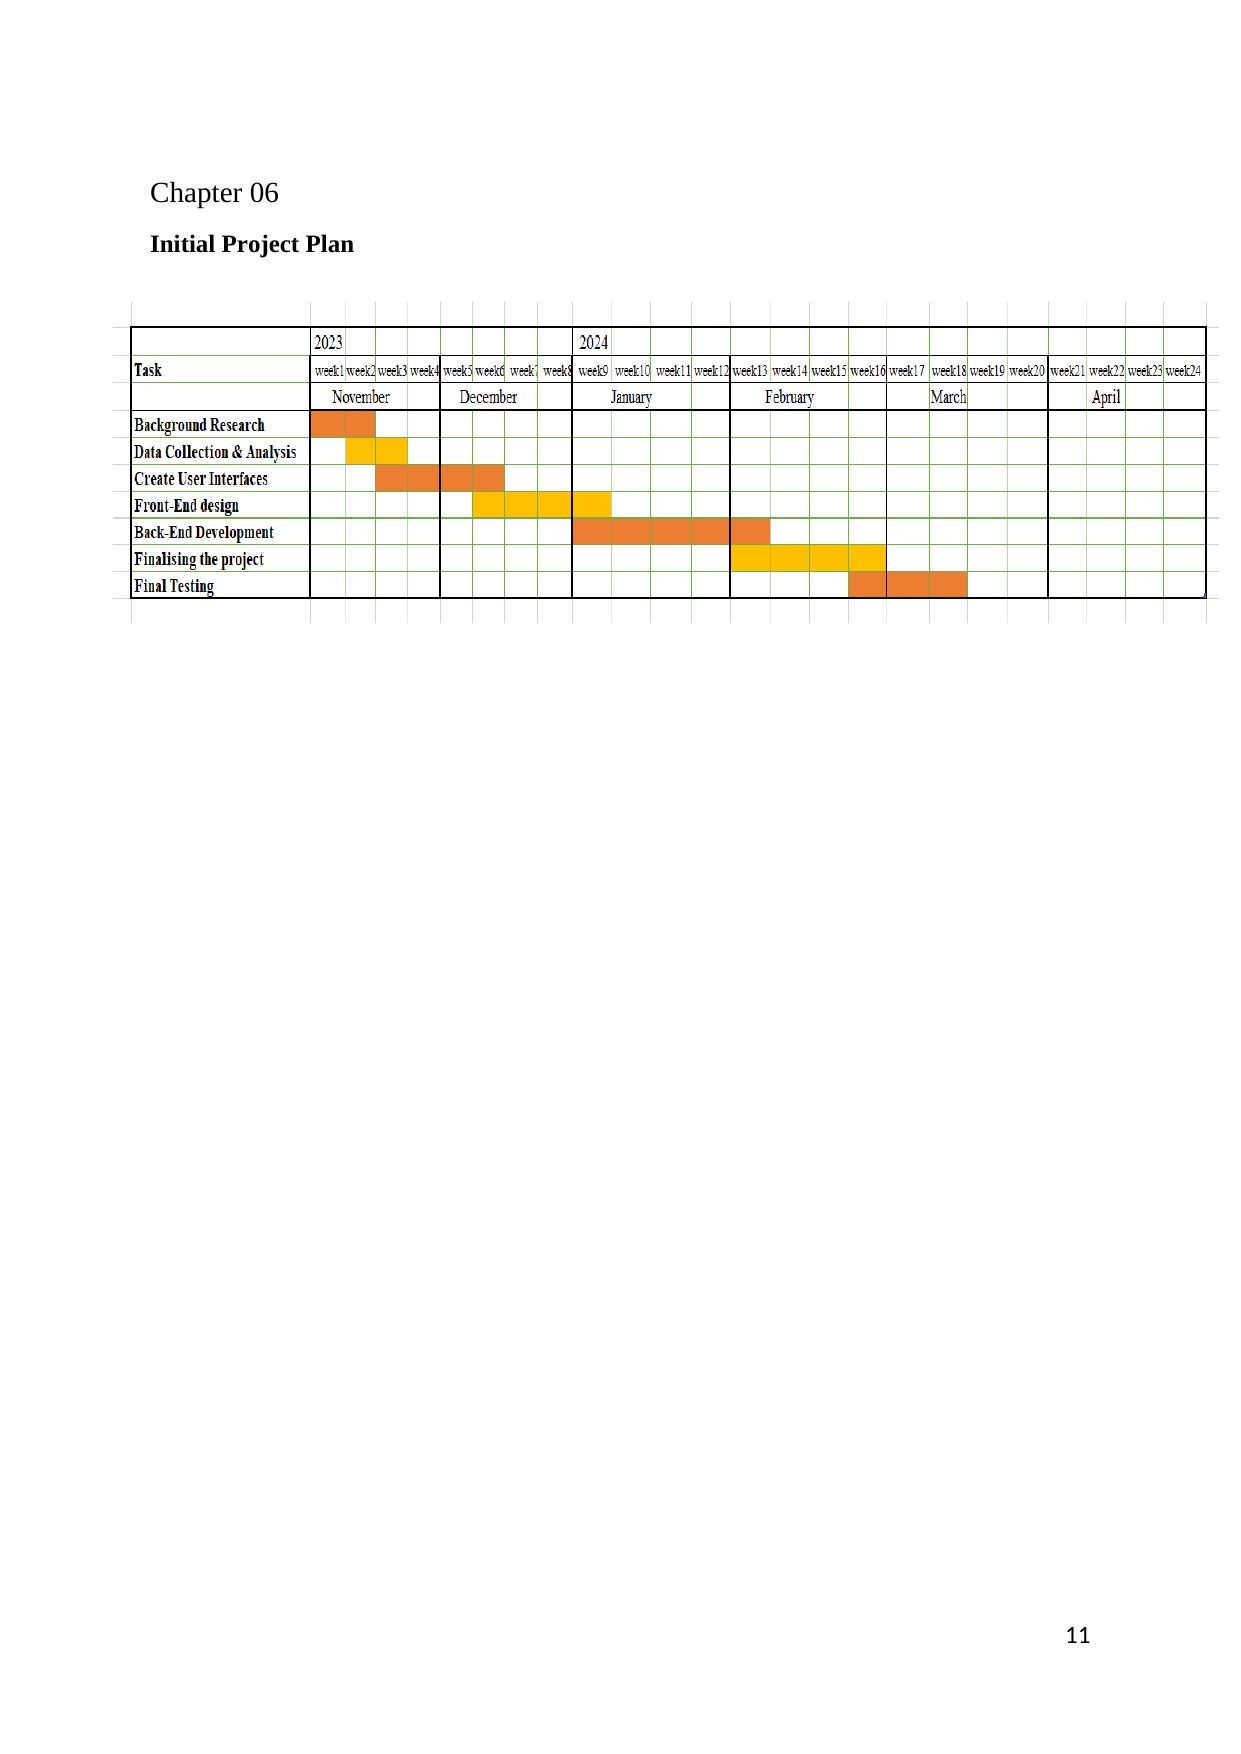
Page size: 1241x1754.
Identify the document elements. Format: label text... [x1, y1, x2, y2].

subtitle Chapter 06 [150, 175, 1090, 208]
subtitle Initial Project Plan [150, 229, 1090, 258]
picture [112, 302, 1220, 623]
